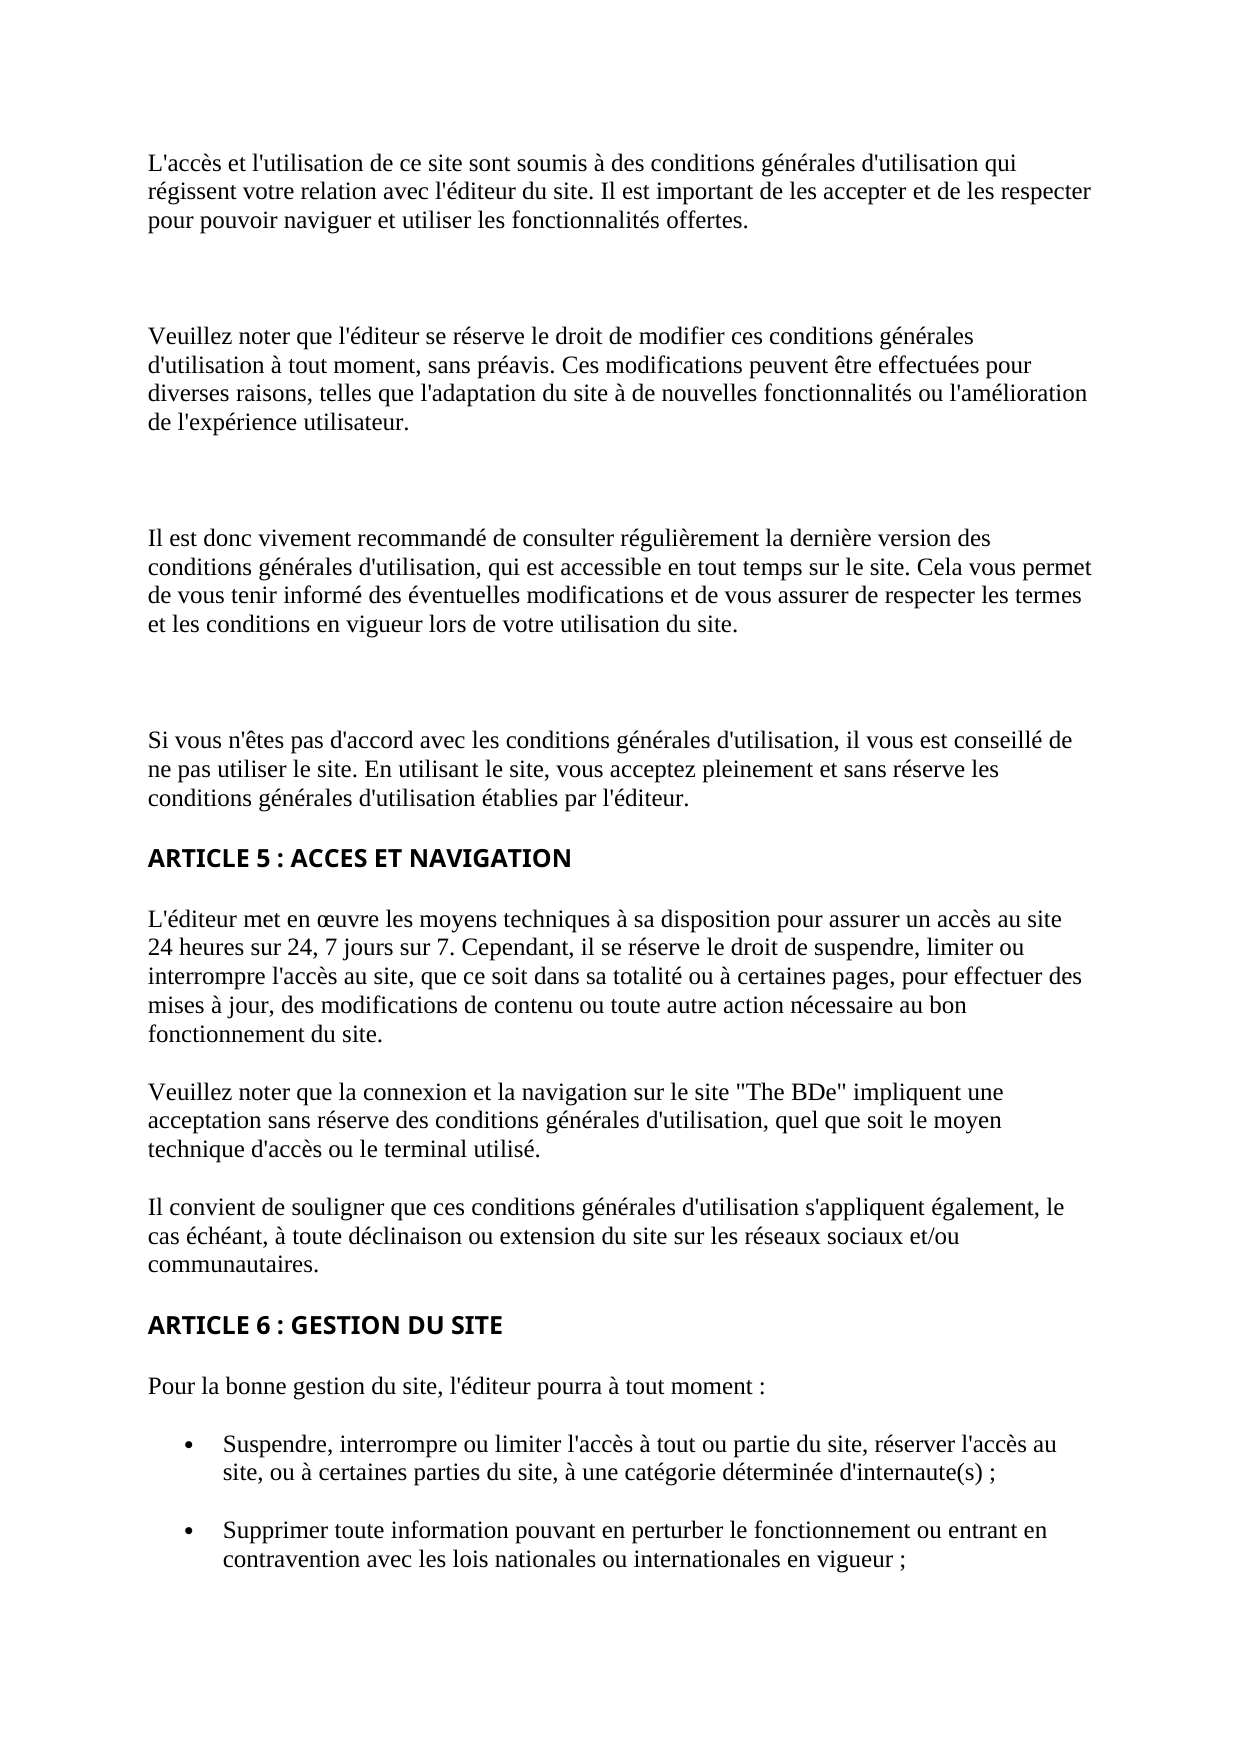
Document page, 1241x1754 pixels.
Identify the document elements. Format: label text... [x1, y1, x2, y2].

subtitle Veuillez noter que l'éditeur se réserve le droit de modifier ces conditions générales d'utilisation à tout moment, sans préavis. Ces modifications peuvent être effectuées pour diverses raisons, telles que l'adaptation du site à de nouvelles fonctionnalités ou l'amélioration de l'expérience utilisateur. [148, 321, 1093, 436]
list Suspendre, interrompre ou limiter l'accès à tout ou partie du site, réserver l'accès au site, ou à certaines parties du site, à une catégorie déterminée d'internaute(s) ; [185, 1429, 1093, 1486]
subtitle Il convient de souligner que ces conditions générales d'utilisation s'appliquent également, le cas échéant, à toute déclinaison ou extension du site sur les réseaux sociaux et/ou communautaires. [148, 1192, 1093, 1278]
list Supprimer toute information pouvant en perturber le fonctionnement ou entrant en contravention avec les lois nationales ou internationales en vigueur ; [185, 1515, 1093, 1573]
subtitle Il est donc vivement recommandé de consulter régulièrement la dernière version des conditions générales d'utilisation, qui est accessible en tout temps sur le site. Cela vous permet de vous tenir informé des éventuelles modifications et de vous assurer de respecter les termes et les conditions en vigueur lors de votre utilisation du site. [148, 523, 1093, 638]
subtitle Si vous n'êtes pas d'accord avec les conditions générales d'utilisation, il vous est conseillé de ne pas utiliser le site. En utilisant le site, vous acceptez pleinement et sans réserve les conditions générales d'utilisation établies par l'éditeur. [148, 725, 1093, 811]
subtitle ARTICLE 6 : GESTION DU SITE [148, 1307, 1093, 1342]
subtitle ARTICLE 5 : ACCES ET NAVIGATION [148, 841, 1093, 874]
subtitle L'éditeur met en œuvre les moyens techniques à sa disposition pour assurer un accès au site 24 heures sur 24, 7 jours sur 7. Cependant, il se réserve le droit de suspendre, limiter ou interrompre l'accès au site, que ce soit dans sa totalité ou à certaines pages, pour effectuer des mises à jour, des modifications de contenu ou toute autre action nécessaire au bon fonctionnement du site. [148, 904, 1093, 1047]
subtitle L'accès et l'utilisation de ce site sont soumis à des conditions générales d'utilisation qui régissent votre relation avec l'éditeur du site. Il est important de les accepter et de les respecter pour pouvoir naviguer et utiliser les fonctionnalités offertes. [148, 148, 1093, 234]
text Pour la bonne gestion du site, l'éditeur pourra à tout moment : [148, 1371, 1093, 1399]
subtitle Veuillez noter que la connexion et la navigation sur le site "The BDe" impliquent une acceptation sans réserve des conditions générales d'utilisation, quel que soit le moyen technique d'accès ou le terminal utilisé. [148, 1077, 1093, 1163]
